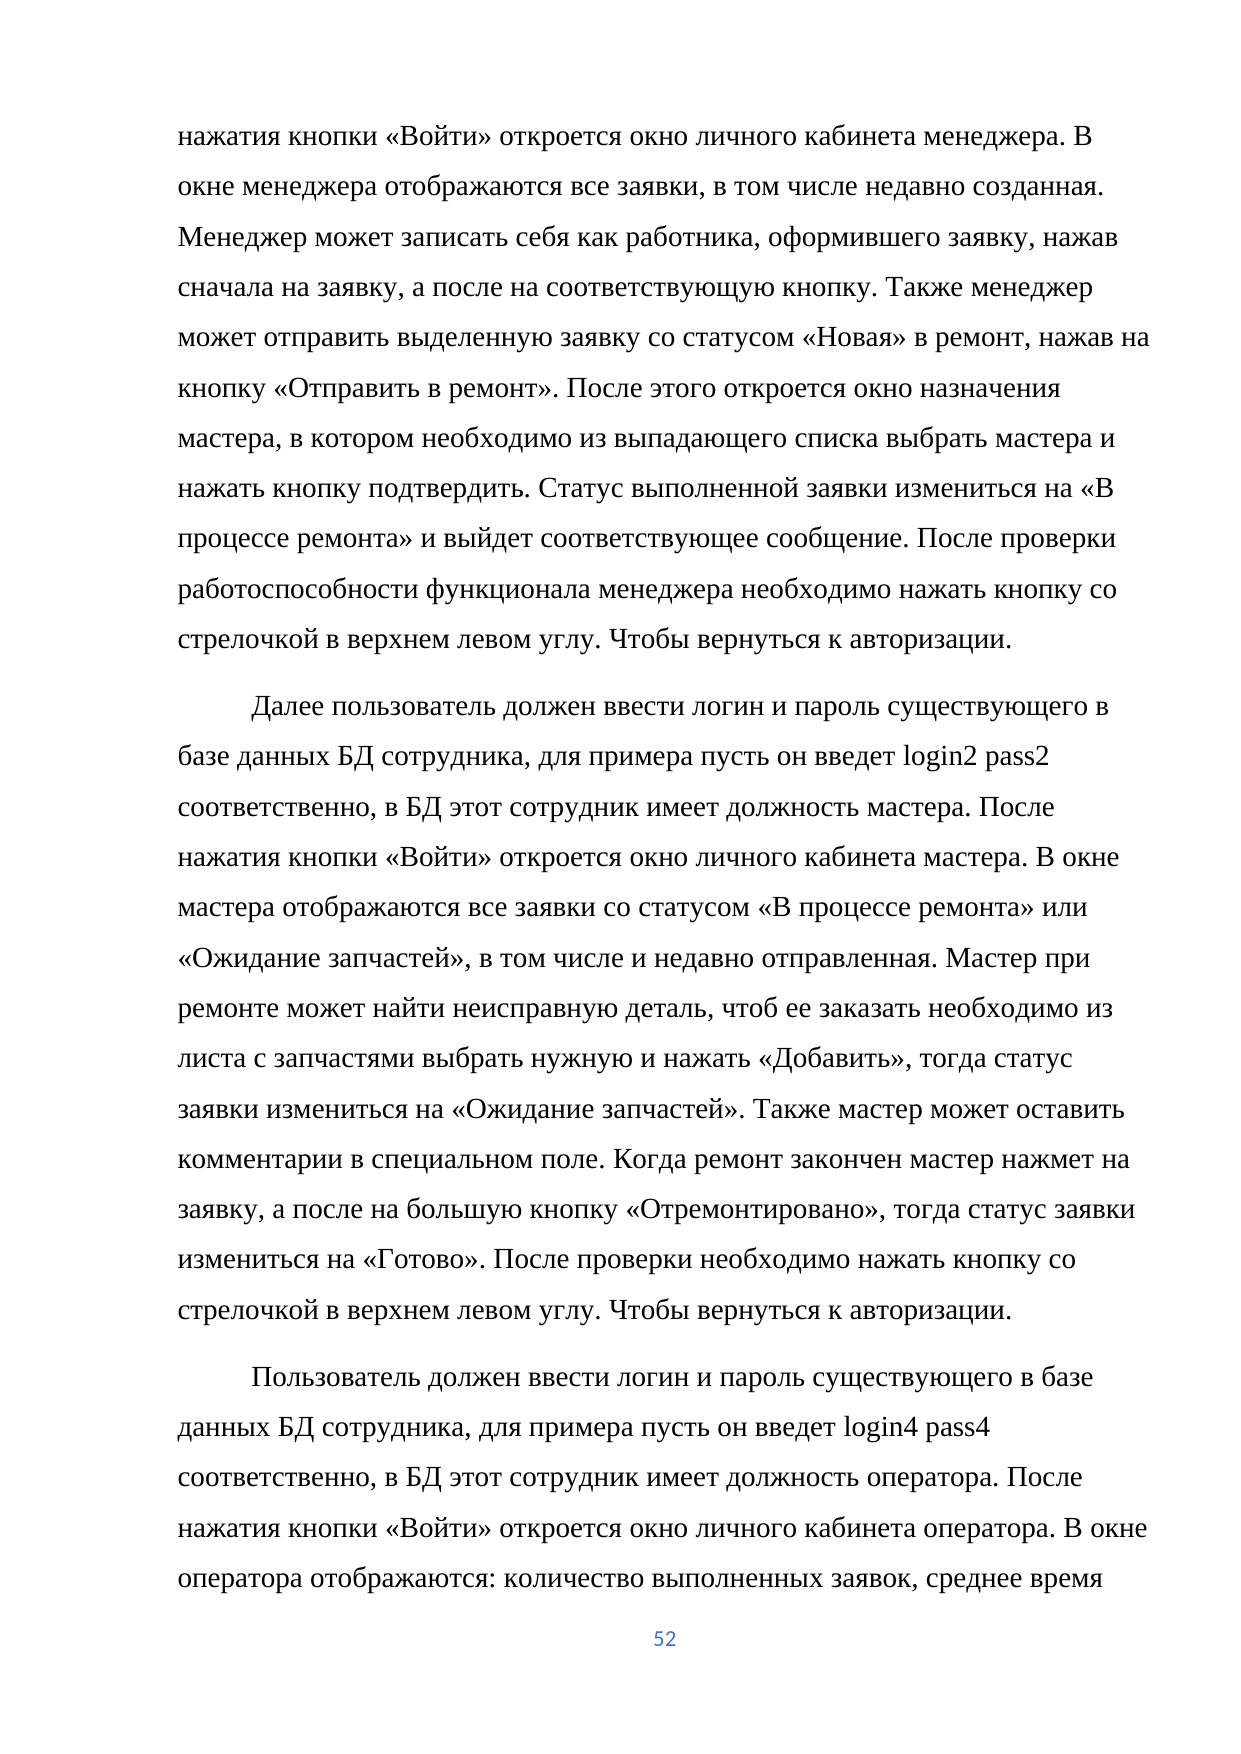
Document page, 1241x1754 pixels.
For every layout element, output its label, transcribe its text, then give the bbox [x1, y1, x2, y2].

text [177, 118, 1152, 655]
text Далее пользователь должен ввести логин и пароль существующего в базе данных БД сотрудника, для примера пусть он введет login2 pass2 соответственно, в БД этот сотрудник имеет должность мастера. После нажатия кнопки «Войти» откроется окно личного кабинета мастера. В окне мастера отображаются все заявки со статусом «В процессе ремонта» или «Ожидание запчастей», в том числе и недавно отправленная. Мастер при ремонте может найти неисправную деталь, чтоб ее заказать необходимо из листа с запчастями выбрать нужную и нажать «Добавить», тогда статус заявки измениться на «Ожидание запчастей». Также мастер может оставить комментарии в специальном поле. Когда ремонт закончен мастер нажмет на заявку, а после на большую кнопку «Отремонтировано», тогда статус заявки измениться на «Готово». После проверки необходимо нажать кнопку со стрелочкой в верхнем левом углу. Чтобы вернуться к авторизации. [177, 688, 1152, 1326]
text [177, 1359, 1152, 1594]
